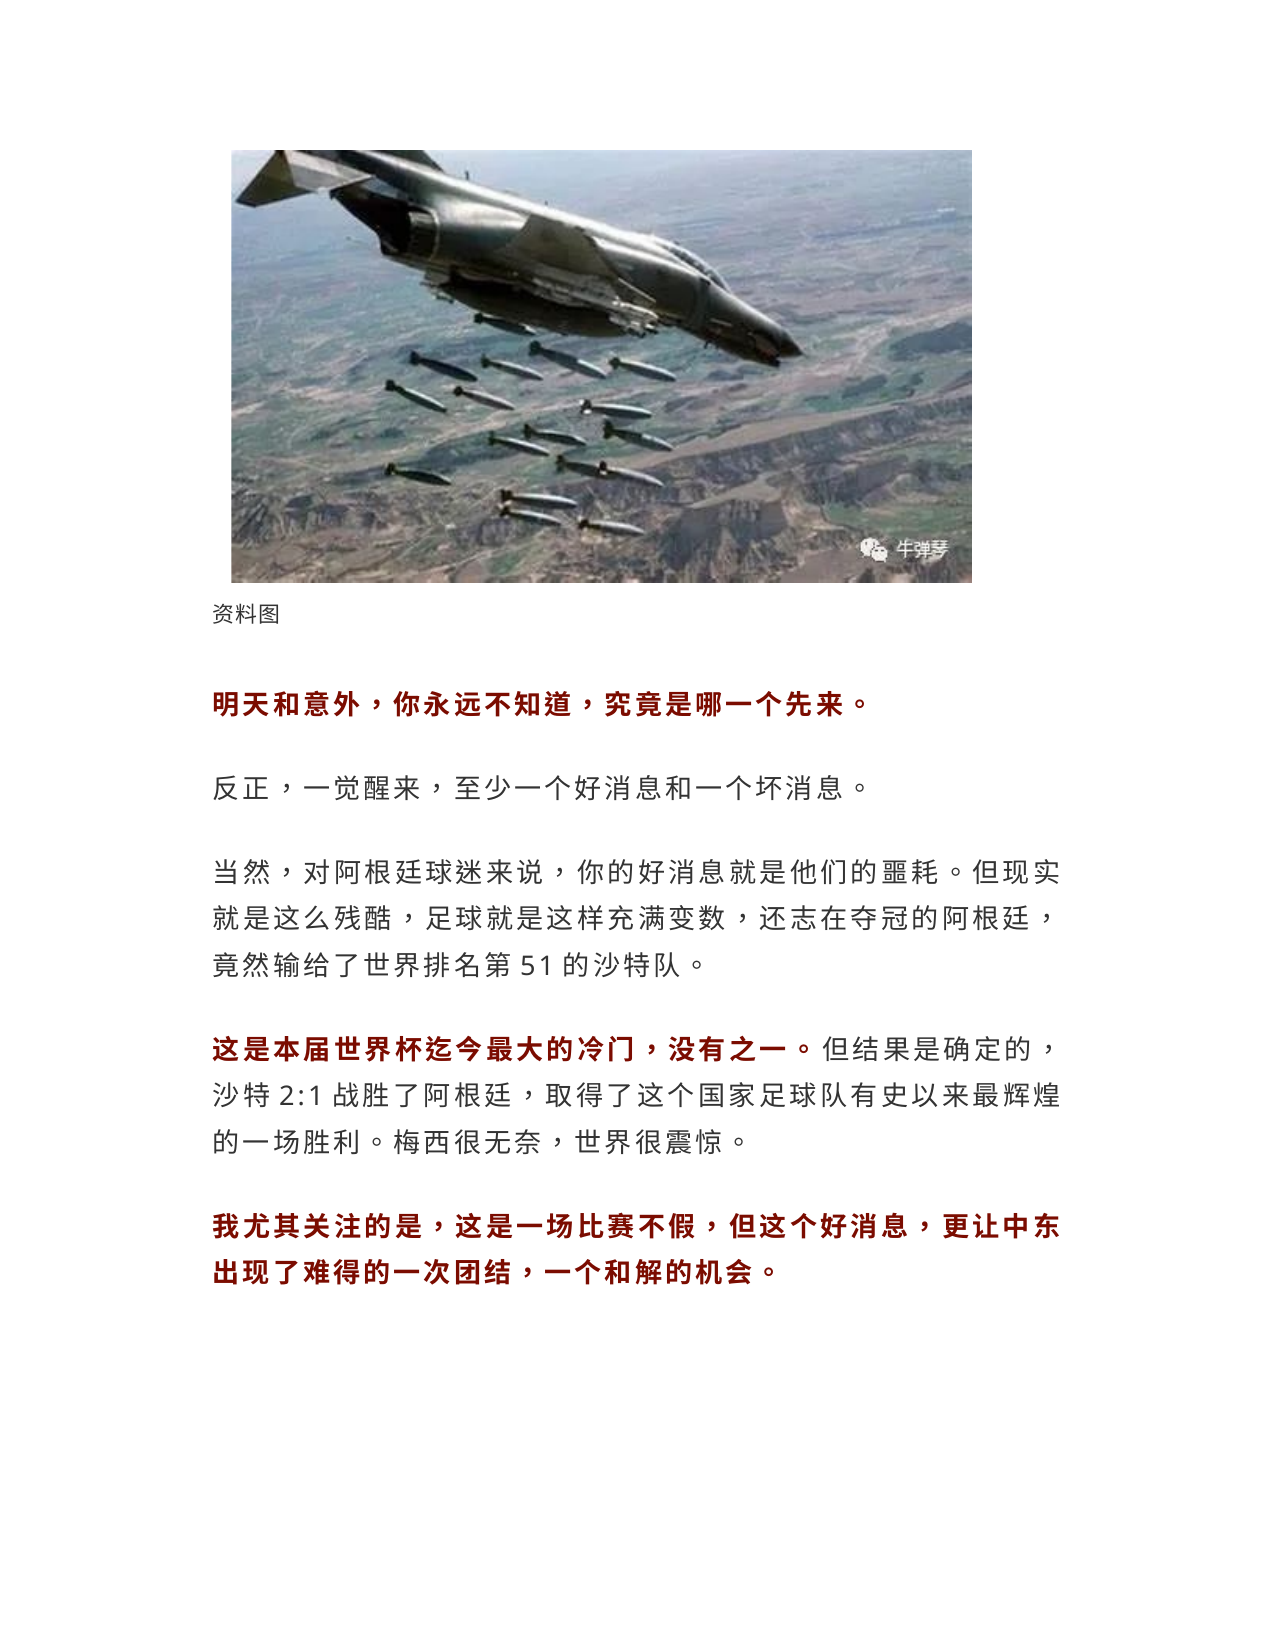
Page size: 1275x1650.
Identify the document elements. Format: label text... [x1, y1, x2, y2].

text 资料图 [212, 583, 1062, 629]
text 我尤其关注的是，这是一场比赛不假，但这个好消息，更让中东出现了难得的一次团结，一个和解的机会。 [212, 1197, 1062, 1290]
picture [231, 150, 972, 583]
text 反正，一觉醒来，至少一个好消息和一个坏消息。 [212, 760, 1062, 806]
text 这是本届世界杯迄今最大的冷门，没有之一。但结果是确定的，沙特2:1战胜了阿根廷，取得了这个国家足球队有史以来最辉煌的一场胜利。梅西很无奈，世界很震惊。 [212, 1021, 1062, 1160]
text 明天和意外，你永远不知道，究竟是哪一个先来。 [212, 676, 1062, 722]
text 当然，对阿根廷球迷来说，你的好消息就是他们的噩耗。但现实就是这么残酷，足球就是这样充满变数，还志在夺冠的阿根廷，竟然输给了世界排名第51的沙特队。 [212, 844, 1062, 983]
